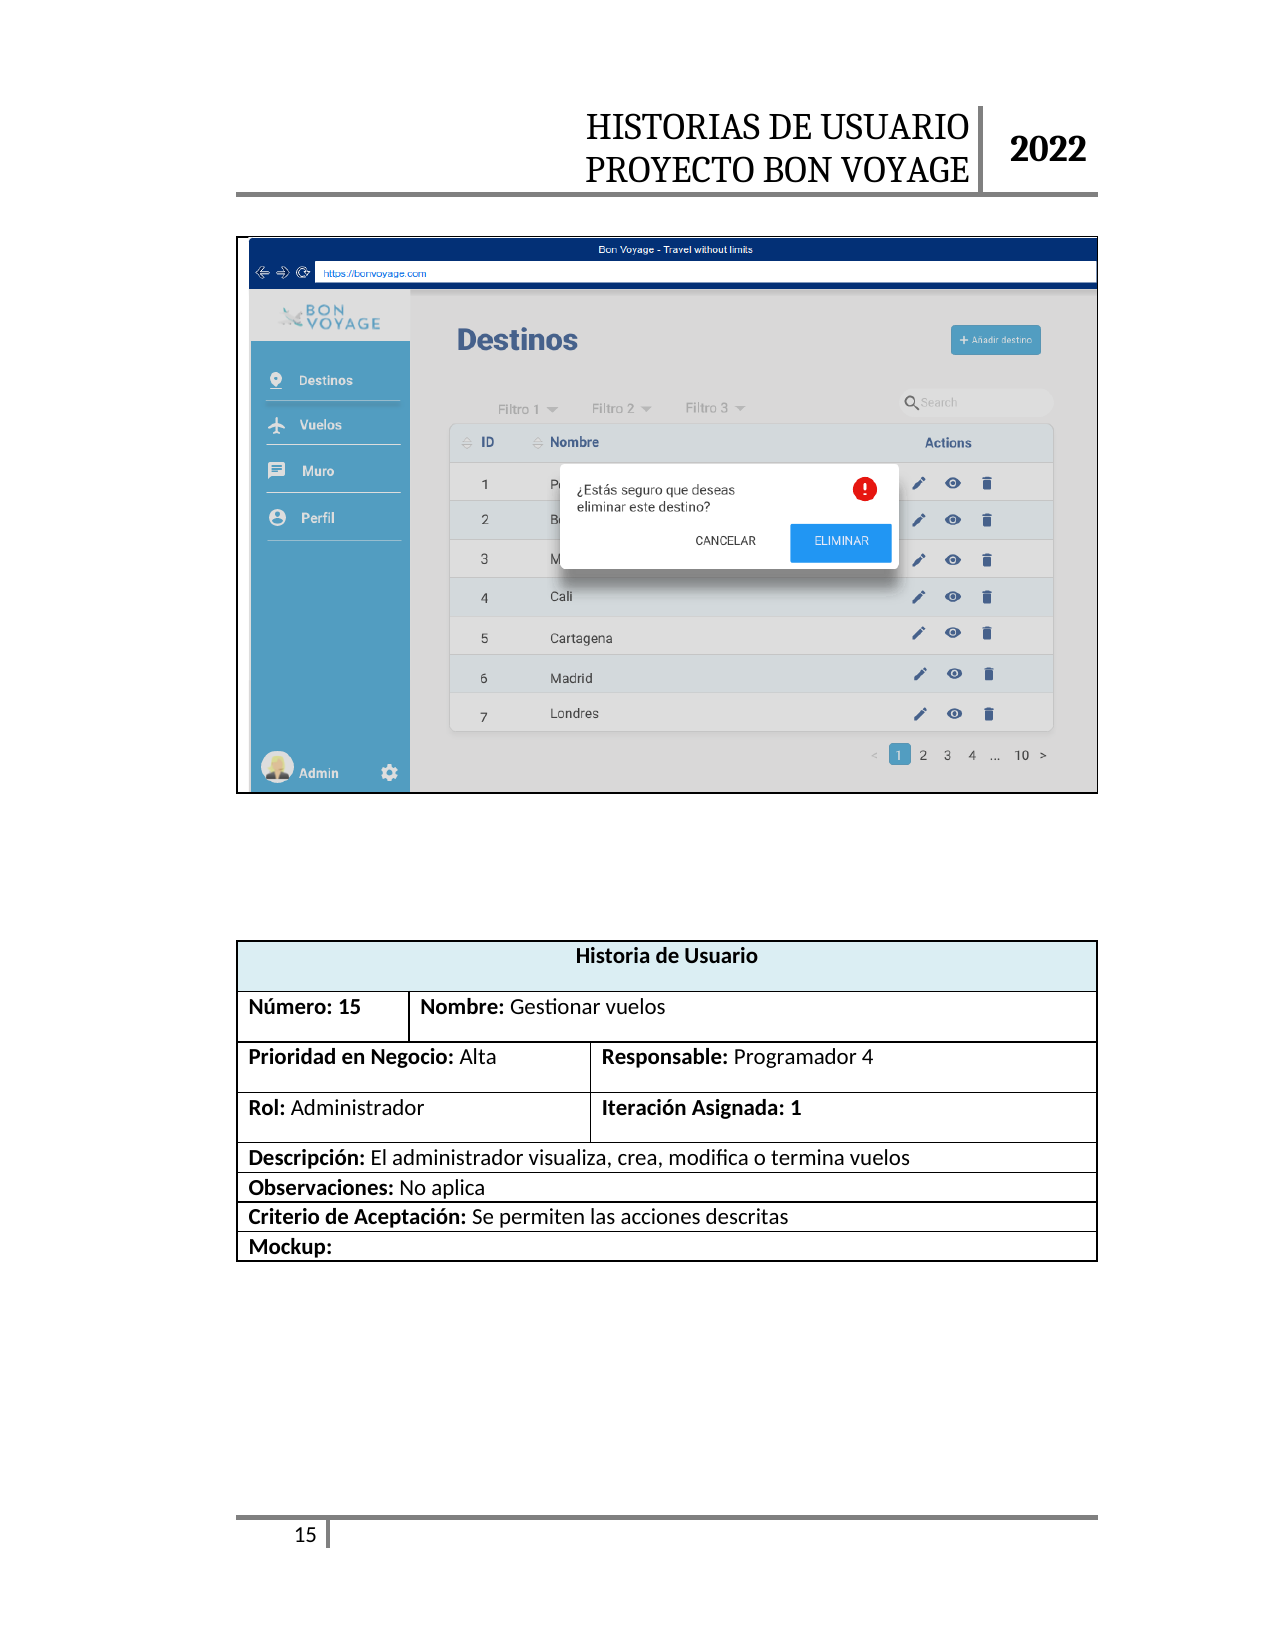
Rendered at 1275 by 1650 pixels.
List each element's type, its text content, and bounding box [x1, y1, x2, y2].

table_cell Mockup: [238, 1232, 1096, 1260]
table_cell Nombre: Gestionar vuelos [410, 992, 1096, 1041]
table_cell Responsable: Programador 4 [591, 1043, 1096, 1091]
picture [248, 237, 1097, 792]
table_cell Iteración Asignada: 1 [591, 1093, 1096, 1142]
table_cell Prioridad en Negocio: Alta [238, 1043, 590, 1091]
table_cell Descripción: El administrador visualiza, crea, modifica o termina vuelos [238, 1143, 1096, 1171]
table_cell Número: 15 [238, 992, 408, 1041]
table_header Historia de Usuario [238, 942, 1096, 991]
table_cell Criterio de Aceptación: Se permiten las acciones descritas [238, 1203, 1096, 1231]
table_cell Observaciones: No aplica [238, 1173, 1096, 1201]
table_cell Rol: Administrador [238, 1093, 590, 1142]
